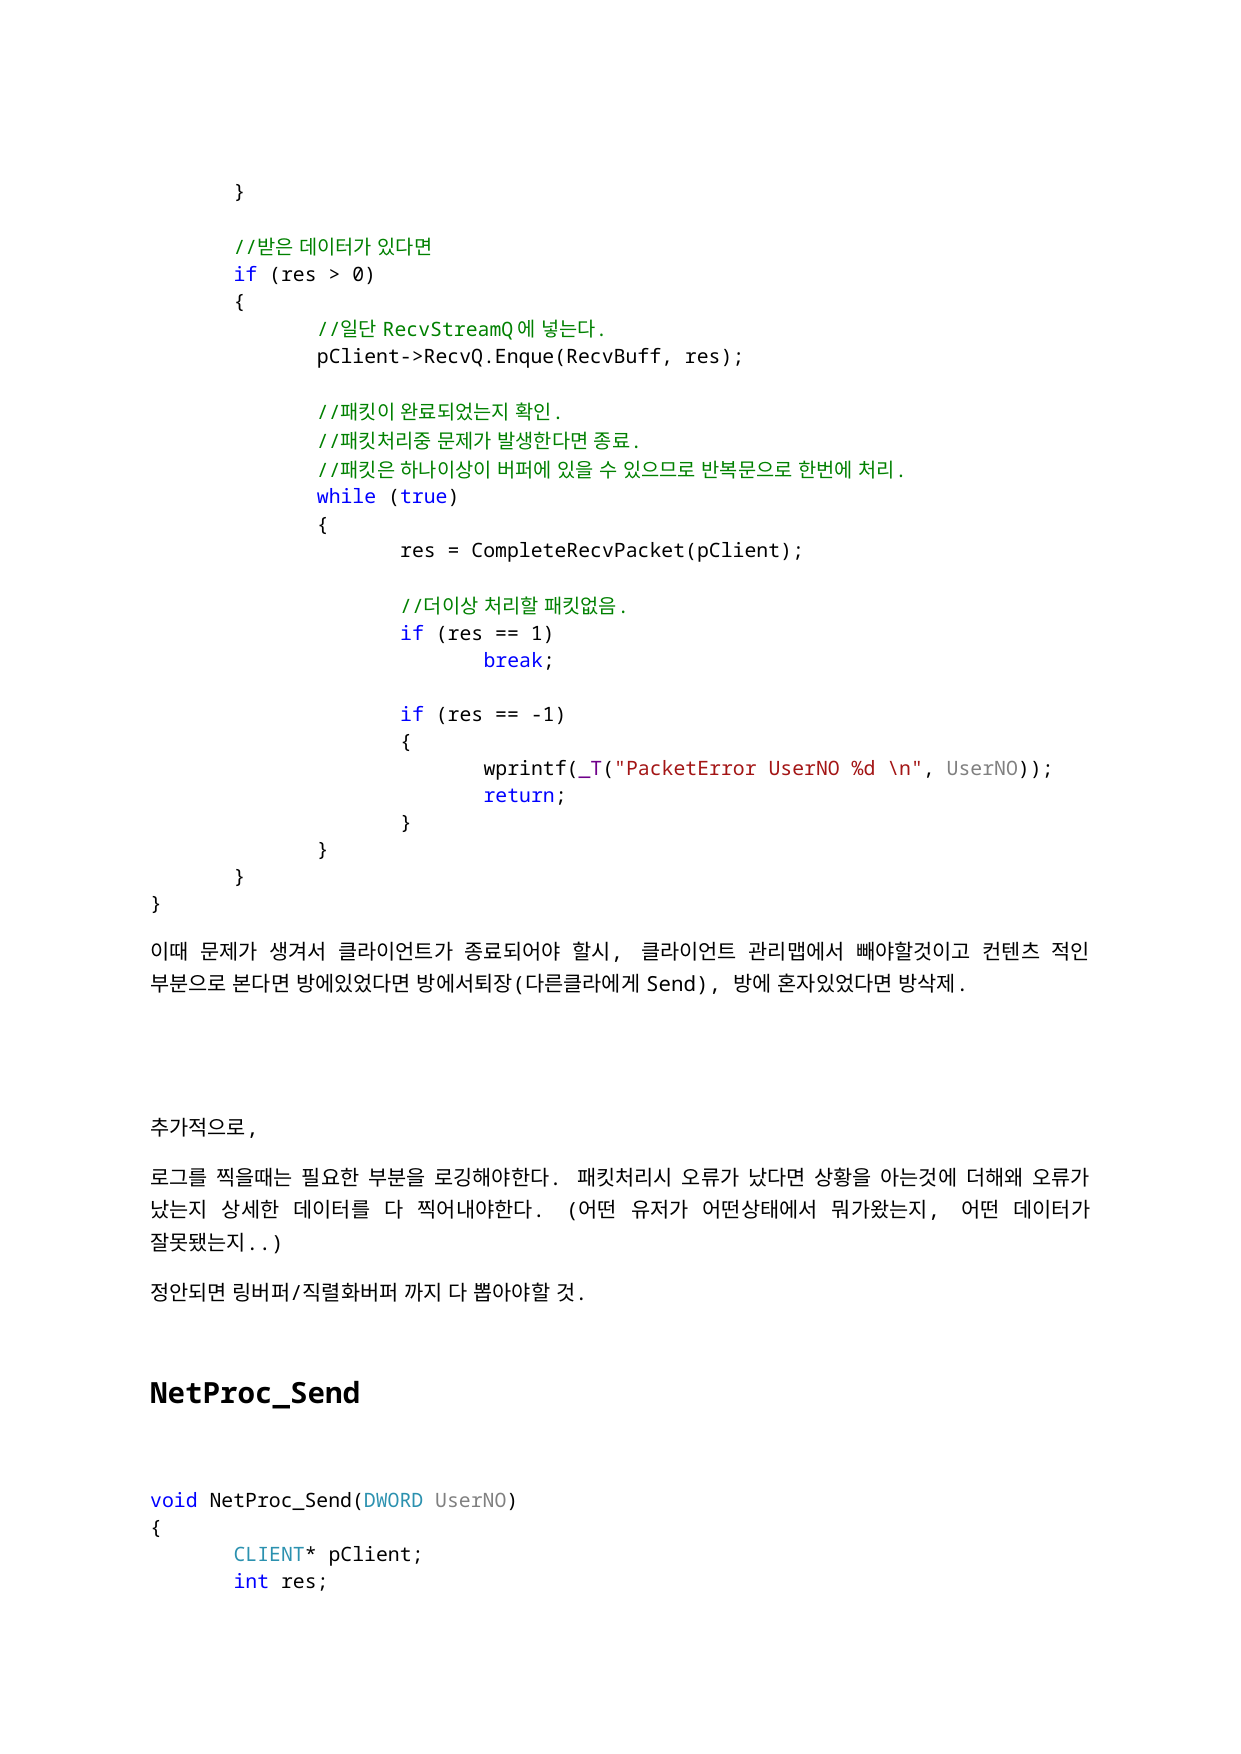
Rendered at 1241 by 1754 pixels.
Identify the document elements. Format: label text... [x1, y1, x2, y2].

text 추가적으로, [150, 1112, 1090, 1142]
text //일단 RecvStreamQ에 넣는다. [150, 314, 1090, 343]
text } [150, 862, 1090, 889]
text wprintf(_T("PacketError UserNO %d \n", UserNO)); [150, 754, 1090, 781]
text if (res == 1) [150, 619, 1090, 646]
text } [150, 889, 1090, 916]
text int res; [150, 1567, 1090, 1594]
text if (res > 0) [150, 260, 1090, 287]
text CLIENT* pClient; [150, 1540, 1090, 1567]
text NetProc_Send [150, 1372, 1090, 1412]
text { [150, 510, 1090, 537]
text //패킷처리중 문제가 발생한다면 종료. [150, 425, 1090, 454]
text 정안되면 링버퍼/직렬화버퍼 까지 다 뽑아야할 것. [150, 1276, 1090, 1306]
text break; [150, 646, 1090, 673]
text 이때 문제가 생겨서 클라이언트가 종료되어야 할시, 클라이언트 관리맵에서 빼야할것이고 컨텐츠 적인 부분으로 본다면 방에있었다면 방에서퇴장(다른클라에게 Send), 방에 혼자있었다면 방삭제. [150, 935, 1090, 998]
text res = CompleteRecvPacket(pClient); [150, 537, 1090, 564]
text while (true) [150, 483, 1090, 510]
text } [150, 835, 1090, 862]
text //패킷은 하나이상이 버퍼에 있을 수 있으므로 반복문으로 한번에 처리. [150, 454, 1090, 483]
text //더이상 처리할 패킷없음. [150, 591, 1090, 619]
text void NetProc_Send(DWORD UserNO) [150, 1486, 1090, 1513]
text { [150, 287, 1090, 314]
text { [150, 1513, 1090, 1540]
text return; [150, 781, 1090, 808]
text } [150, 177, 1090, 204]
text //패킷이 완료되었는지 확인. [150, 397, 1090, 425]
text if (res == -1) [150, 700, 1090, 727]
text { [150, 727, 1090, 754]
text //받은 데이터가 있다면 [150, 231, 1090, 260]
text 로그를 찍을때는 필요한 부분을 로깅해야한다. 패킷처리시 오류가 났다면 상황을 아는것에 더해왜 오류가 났는지 상세한 데이터를 다 찍어내야한다. (어떤 유저가 어떤상태에서 뭐가왔는지, 어떤 데이터가 잘못됐는지..) [150, 1161, 1090, 1257]
text pClient->RecvQ.Enque(RecvBuff, res); [150, 343, 1090, 369]
text } [150, 808, 1090, 835]
